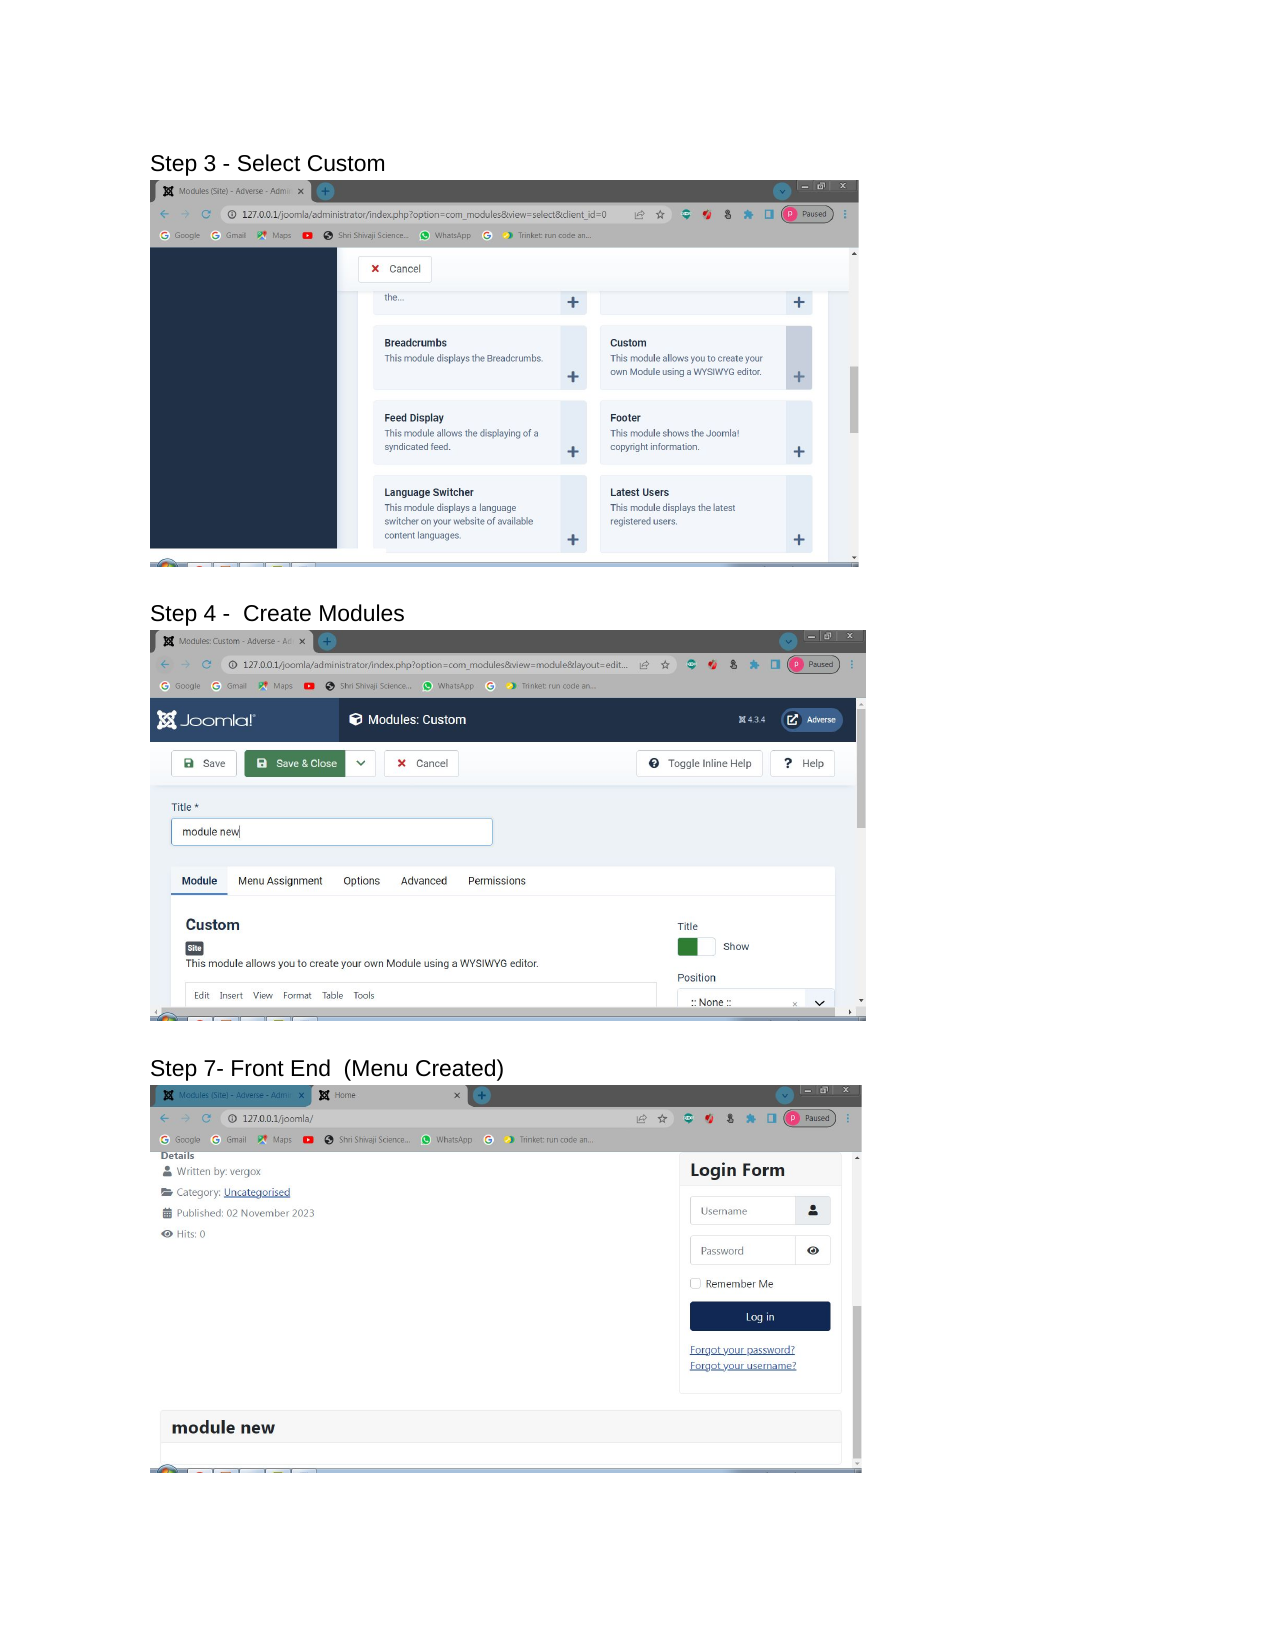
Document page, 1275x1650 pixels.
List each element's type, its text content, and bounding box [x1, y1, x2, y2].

picture [150, 180, 859, 567]
picture [150, 630, 866, 1021]
picture [150, 1085, 862, 1473]
text Step 7- Front End (Menu Created) [150, 1055, 1125, 1081]
text Step 4 - Create Modules [150, 600, 1125, 627]
text Step 3 - Select Custom [150, 150, 1125, 176]
